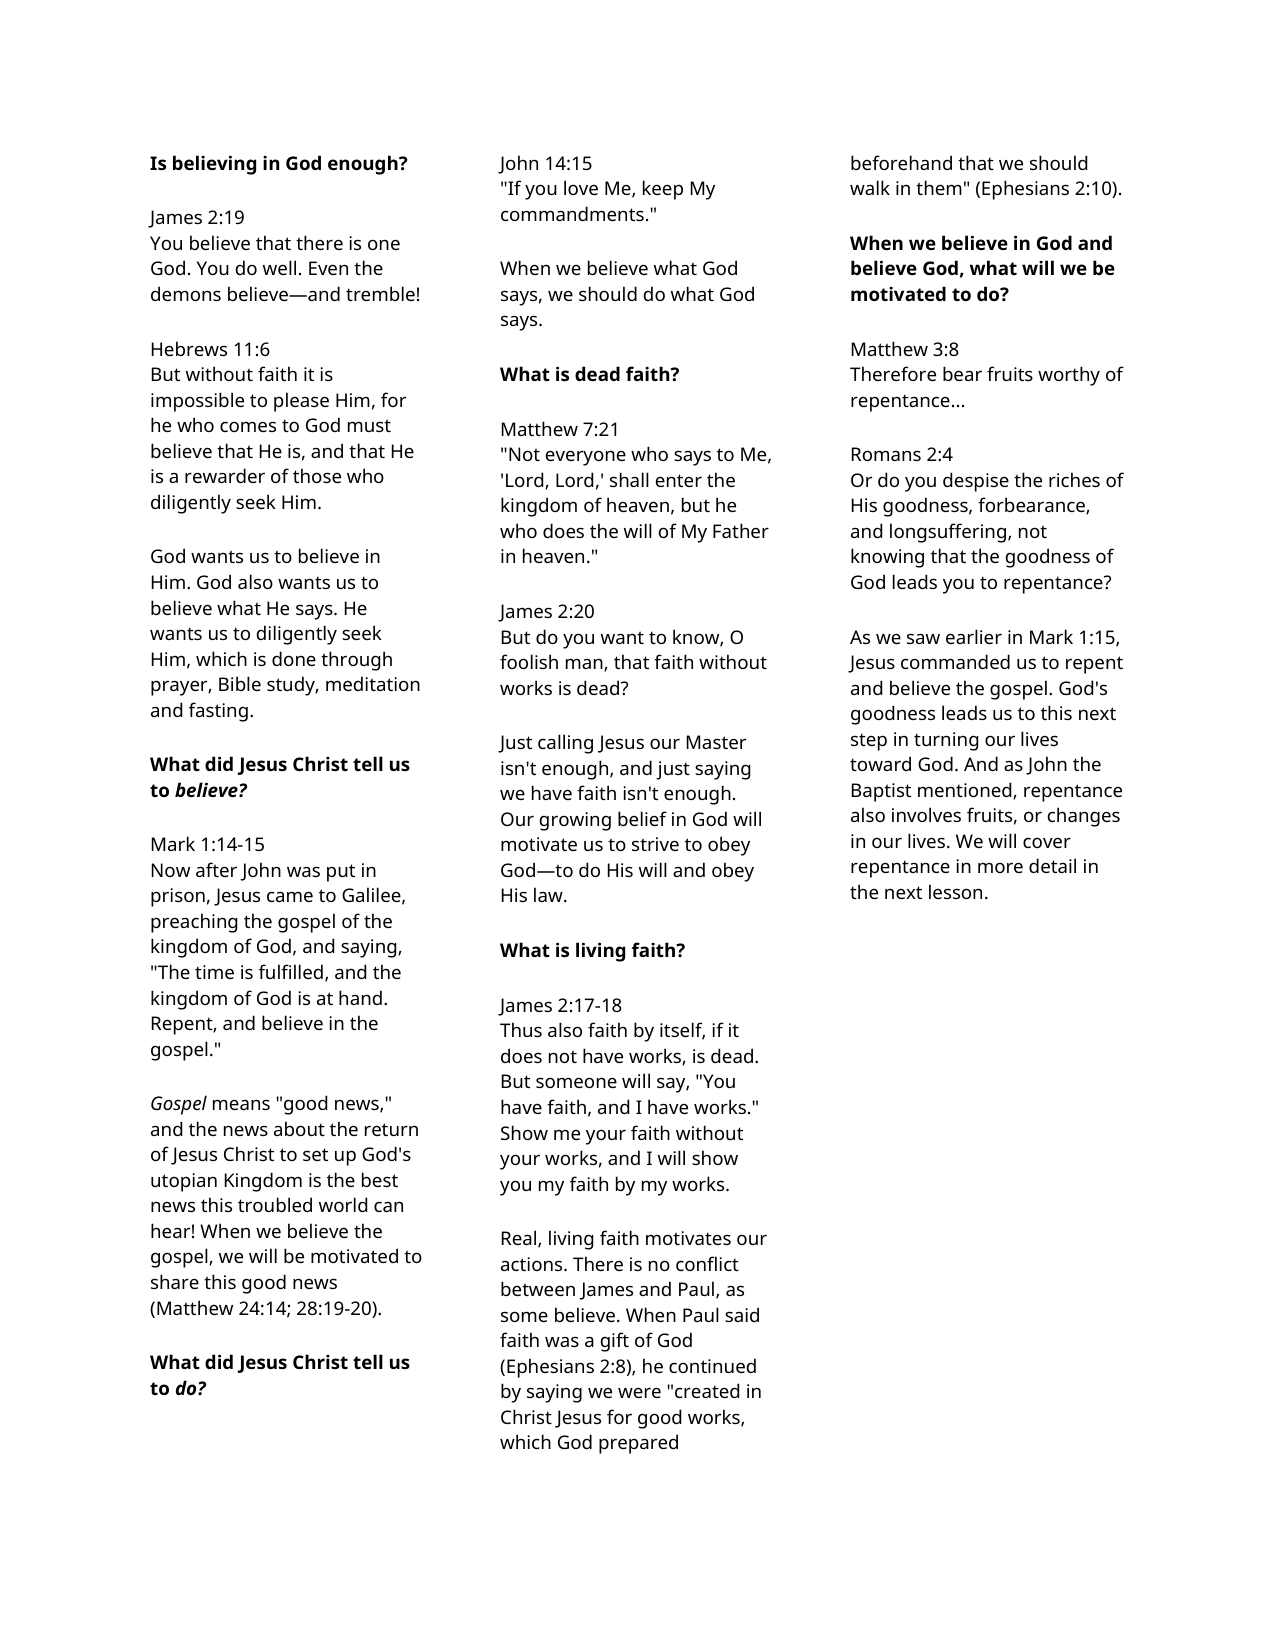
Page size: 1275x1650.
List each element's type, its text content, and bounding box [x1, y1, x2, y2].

text Matthew 3:8 Therefore bear fruits worthy of repentance... [850, 336, 1125, 412]
text As we saw earlier in Mark 1:15, Jesus commanded us to repent and believe the gospel. God's goodness leads us to this next step in turning our lives toward God. And as John the Baptist mentioned, repentance also involves fruits, or changes in our lives. We will cover repentance in more detail in the next lesson. [850, 624, 1125, 905]
text What did Jesus Christ tell us to do? [150, 1349, 425, 1401]
text What is living faith? [500, 937, 775, 963]
text Romans 2:4 Or do you despise the riches of His goodness, forbearance, and longsuffering, not knowing that the goodness of God leads you to repentance? [850, 442, 1125, 595]
text James 2:19 You believe that there is one God. You do well. Even the demons believe—and tremble! [150, 205, 425, 307]
text God wants us to believe in Him. God also wants us to believe what He says. He wants us to diligently seek Him, which is done through prayer, Bible study, meditation and fasting. [150, 544, 425, 722]
text Hebrews 11:6 But without faith it is impossible to please Him, for he who comes to God must believe that He is, and that He is a rewarder of those who diligently seek Him. [150, 336, 425, 514]
text Real, living faith motivates our actions. There is no conflict between James and Paul, as some believe. When Paul said faith was a gift of God (Ephesians 2:8), he continued by saying we were "created in Christ Jesus for good works, which God prepared beforehand that we should walk in them" (Ephesians 2:10). [500, 1226, 775, 1455]
text Mark 1:14-15 Now after John was put in prison, Jesus came to Galilee, preaching the gospel of the kingdom of God, and saying, "The time is fulfilled, and the kingdom of God is at hand. Repent, and believe in the gospel." [150, 832, 425, 1061]
text When we believe in God and believe God, what will we be motivated to do? [850, 230, 1125, 307]
text John 14:15 "If you love Me, keep My commandments." [500, 150, 775, 227]
text Just calling Jesus our Master isn't enough, and just saying we have faith isn't enough. Our growing belief in God will motivate us to strive to obey God—to do His will and obey His law. [500, 730, 775, 908]
text What did Jesus Christ tell us to believe? [150, 752, 425, 803]
text James 2:20 But do you want to know, O foolish man, that faith without works is dead? [500, 598, 775, 701]
text Gospel means "good news," and the news about the return of Jesus Christ to set up God's utopian Kingdom is the best news this troubled world can hear! When we believe the gospel, we will be motivated to share this good news (Matthew 24:14; 28:19-20). [150, 1091, 425, 1320]
text James 2:17-18 Thus also faith by itself, if it does not have works, is dead. But someone will say, "You have faith, and I have works." Show me your faith without your works, and I will show you my faith by my works. [500, 992, 775, 1196]
text What is dead faith? [500, 361, 775, 387]
text When we believe what God says, we should do what God says. [500, 256, 775, 332]
text Is believing in God enough? [150, 150, 425, 176]
text Matthew 7:21 "Not everyone who says to Me, 'Lord, Lord,' shall enter the kingdom of heaven, but he who does the will of My Father in heaven." [500, 416, 775, 569]
